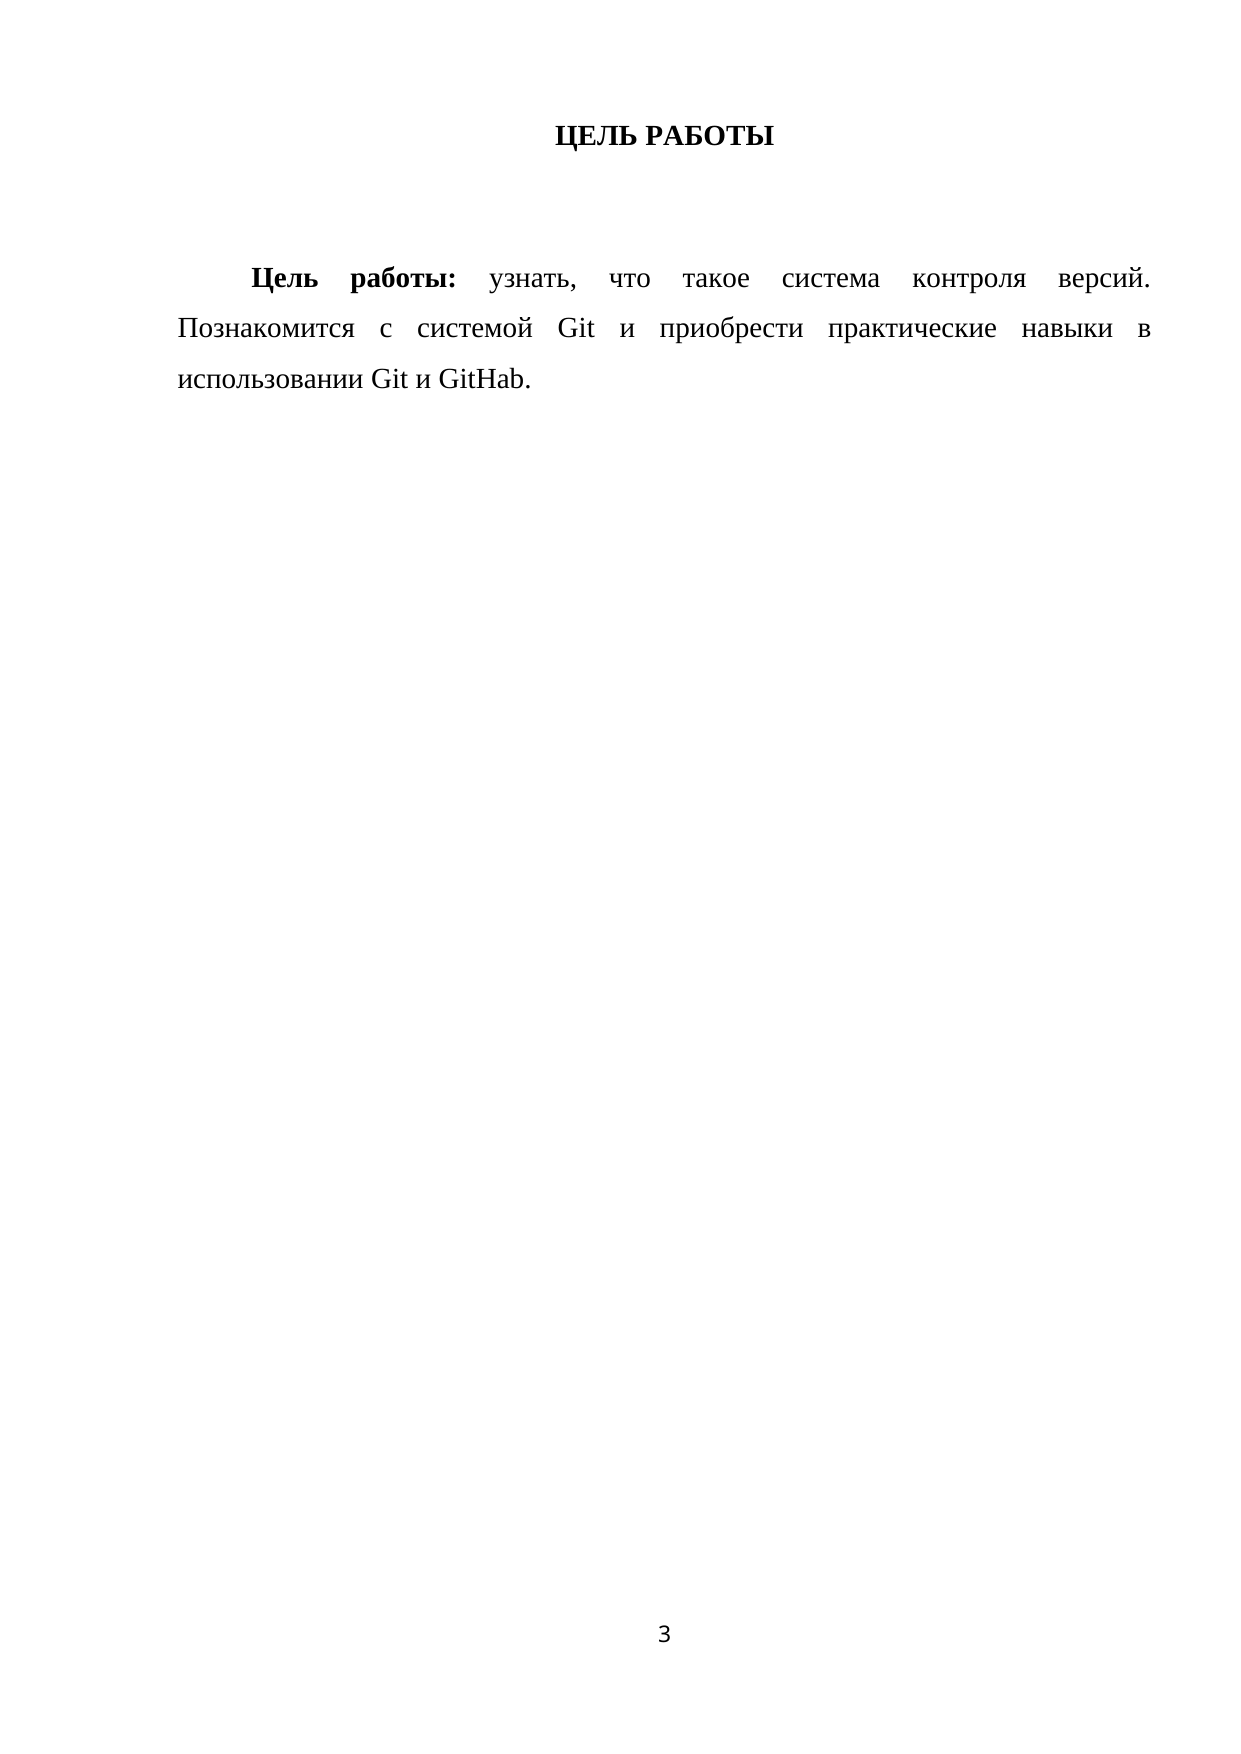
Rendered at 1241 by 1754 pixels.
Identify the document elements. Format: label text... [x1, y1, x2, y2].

text ЦЕЛЬ РАБОТЫ [177, 118, 1152, 152]
text Цель работы: узнать, что такое система контроля версий. Познакомится с системой Git и приобрести практические навыки в использовании Git и GitHab. [177, 260, 1152, 394]
